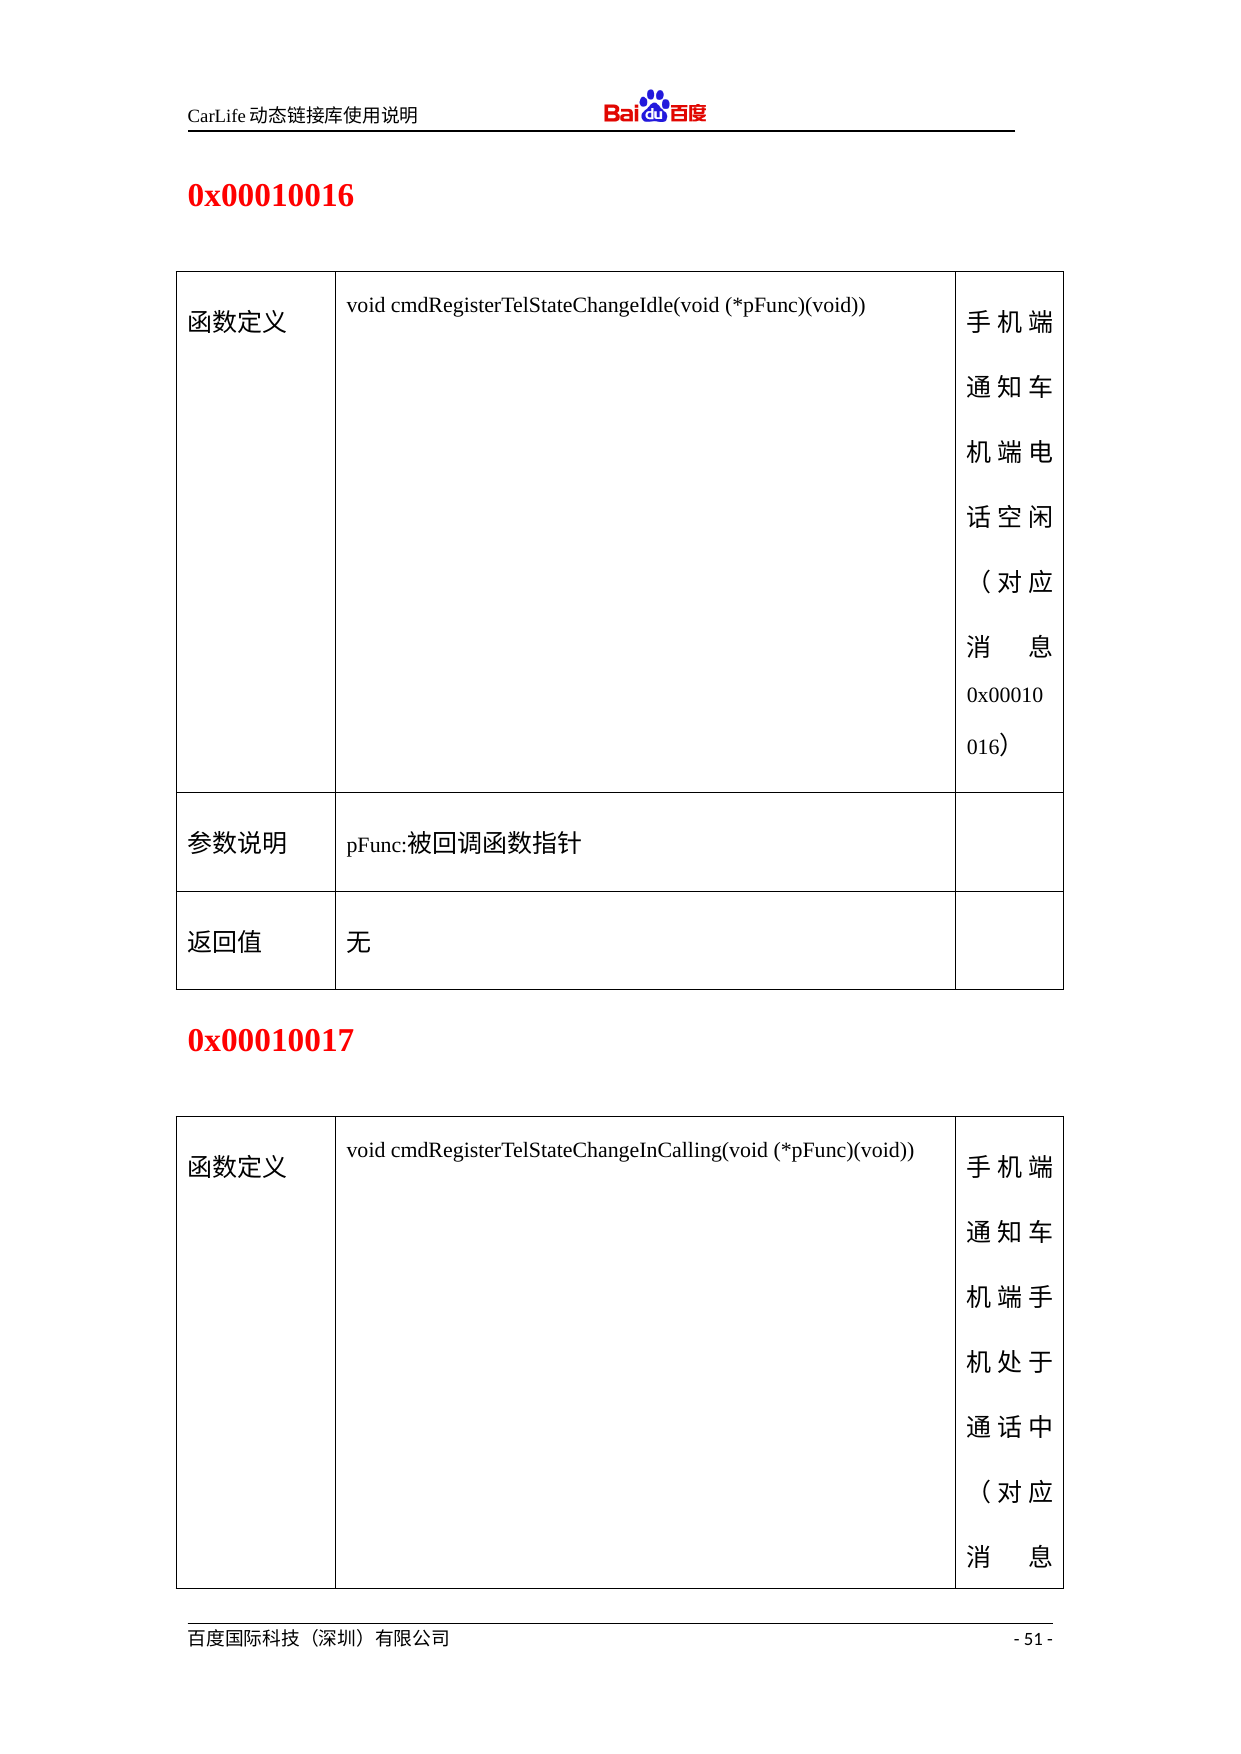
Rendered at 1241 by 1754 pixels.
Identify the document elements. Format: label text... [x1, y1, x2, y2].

table_header 函数定义 [177, 1117, 335, 1588]
subtitle 0x00010016 [187, 162, 1053, 227]
subtitle 0x00010017 [187, 1007, 1053, 1072]
table_header 手机端通知车机端电话空闲（对应消息0x00010016） [956, 272, 1063, 792]
table_cell [956, 892, 1063, 989]
table_cell 返回值 [177, 892, 335, 989]
table_cell pFunc:被回调函数指针 [336, 793, 955, 891]
table_header 函数定义 [177, 272, 335, 792]
table_cell [956, 793, 1063, 891]
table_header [336, 1117, 955, 1588]
picture [603, 88, 707, 123]
table_header void cmdRegisterTelStateChangeIdle(void (*pFunc)(void)) [336, 272, 955, 792]
table_cell 参数说明 [177, 793, 335, 891]
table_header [956, 1117, 1063, 1588]
table_cell 无 [336, 892, 955, 989]
